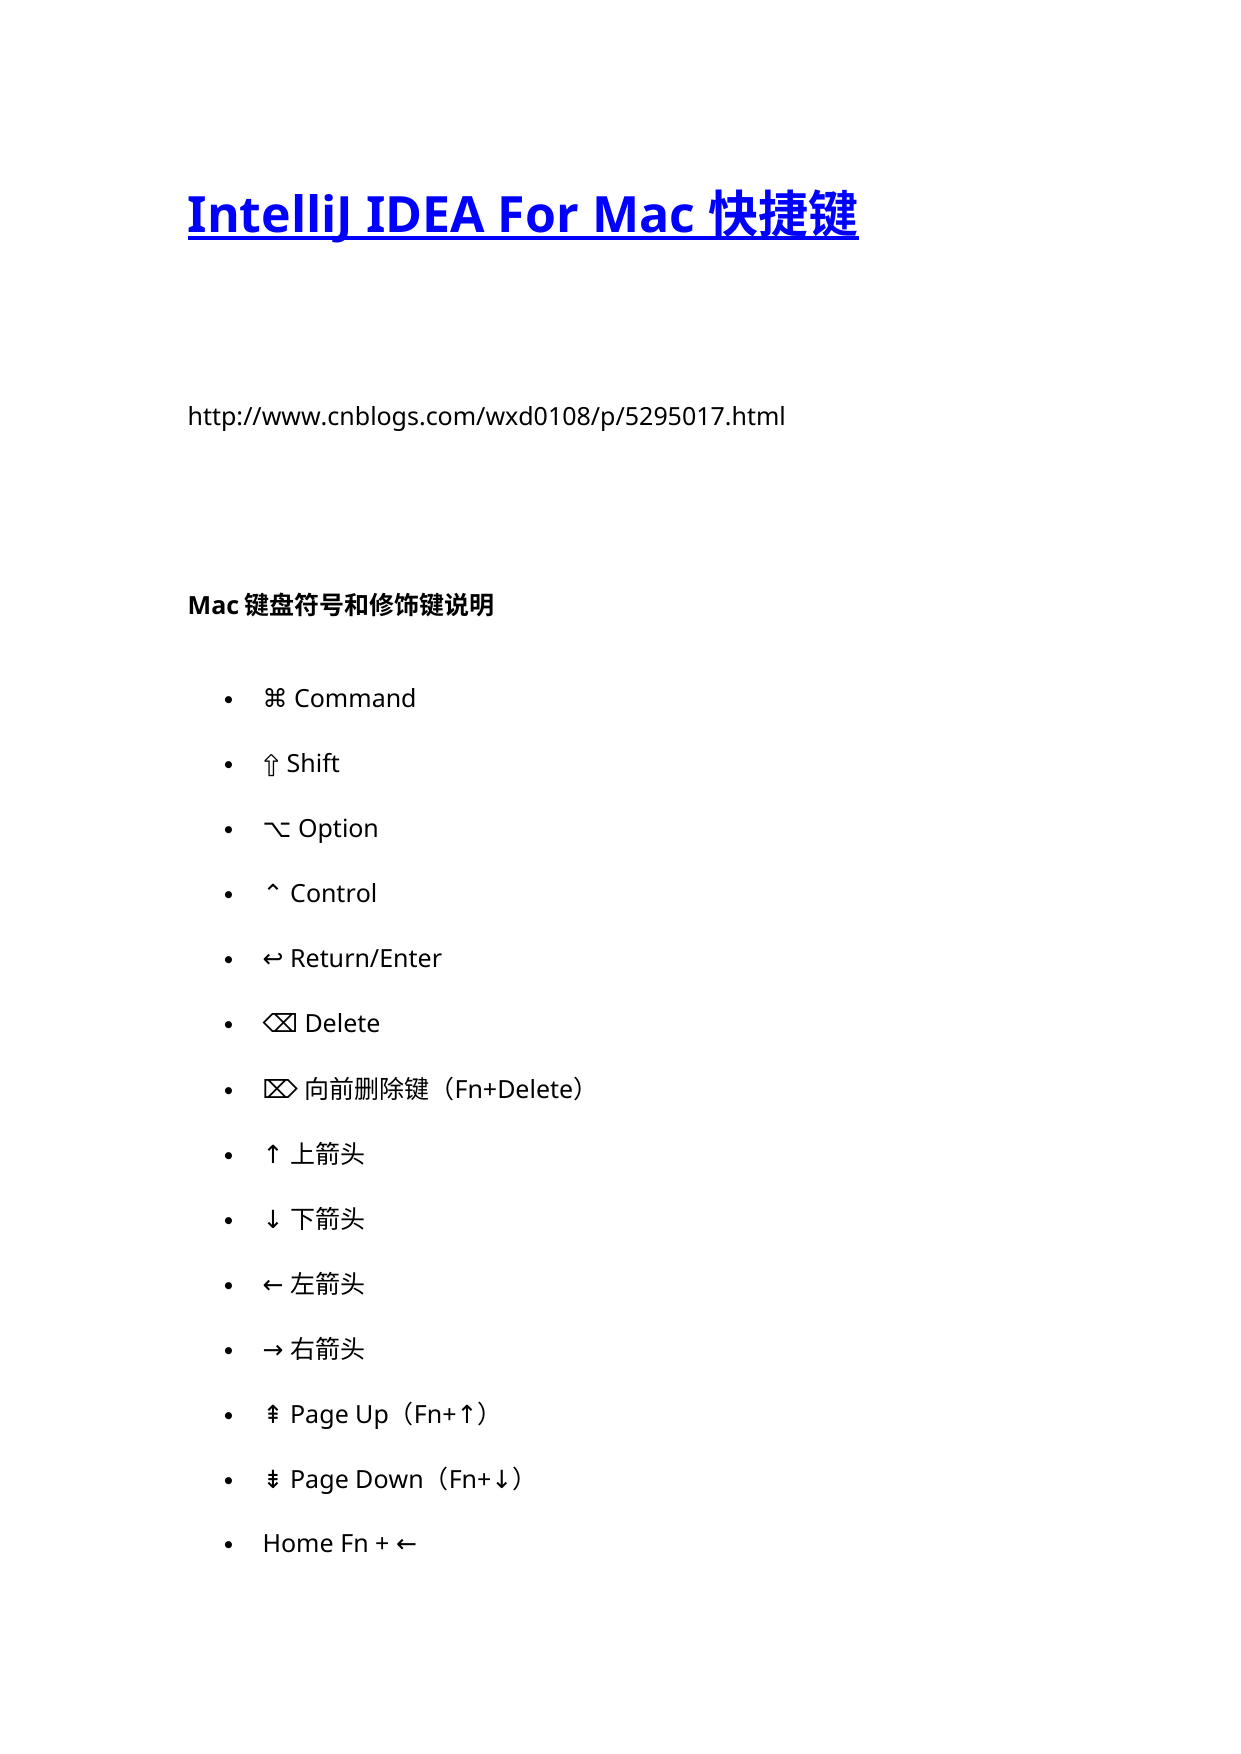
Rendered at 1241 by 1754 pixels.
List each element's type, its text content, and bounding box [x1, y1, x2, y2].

list ⇟ Page Down（Fn+↓） [225, 1445, 1053, 1510]
list ⌦ 向前删除键（Fn+Delete） [225, 1055, 1053, 1120]
list ⌘ Command [225, 665, 1053, 730]
list ↑ 上箭头 [225, 1120, 1053, 1185]
list ↩︎ Return/Enter [225, 925, 1053, 990]
text IntelliJ IDEA For Mac 快捷键 [187, 162, 1053, 259]
list ⌫ Delete [225, 990, 1053, 1055]
list ↓ 下箭头 [225, 1185, 1053, 1250]
list → 右箭头 [225, 1315, 1053, 1380]
list ⇧ Shift [225, 730, 1053, 795]
text Mac键盘符号和修饰键说明 [187, 571, 1053, 636]
list Home Fn + ← [225, 1510, 1053, 1575]
list ⇞ Page Up（Fn+↑） [225, 1380, 1053, 1445]
list ⌥ Option [225, 795, 1053, 860]
text http://www.cnblogs.com/wxd0108/p/5295017.html [187, 383, 1053, 448]
list ← 左箭头 [225, 1250, 1053, 1315]
list ⌃ Control [225, 860, 1053, 925]
